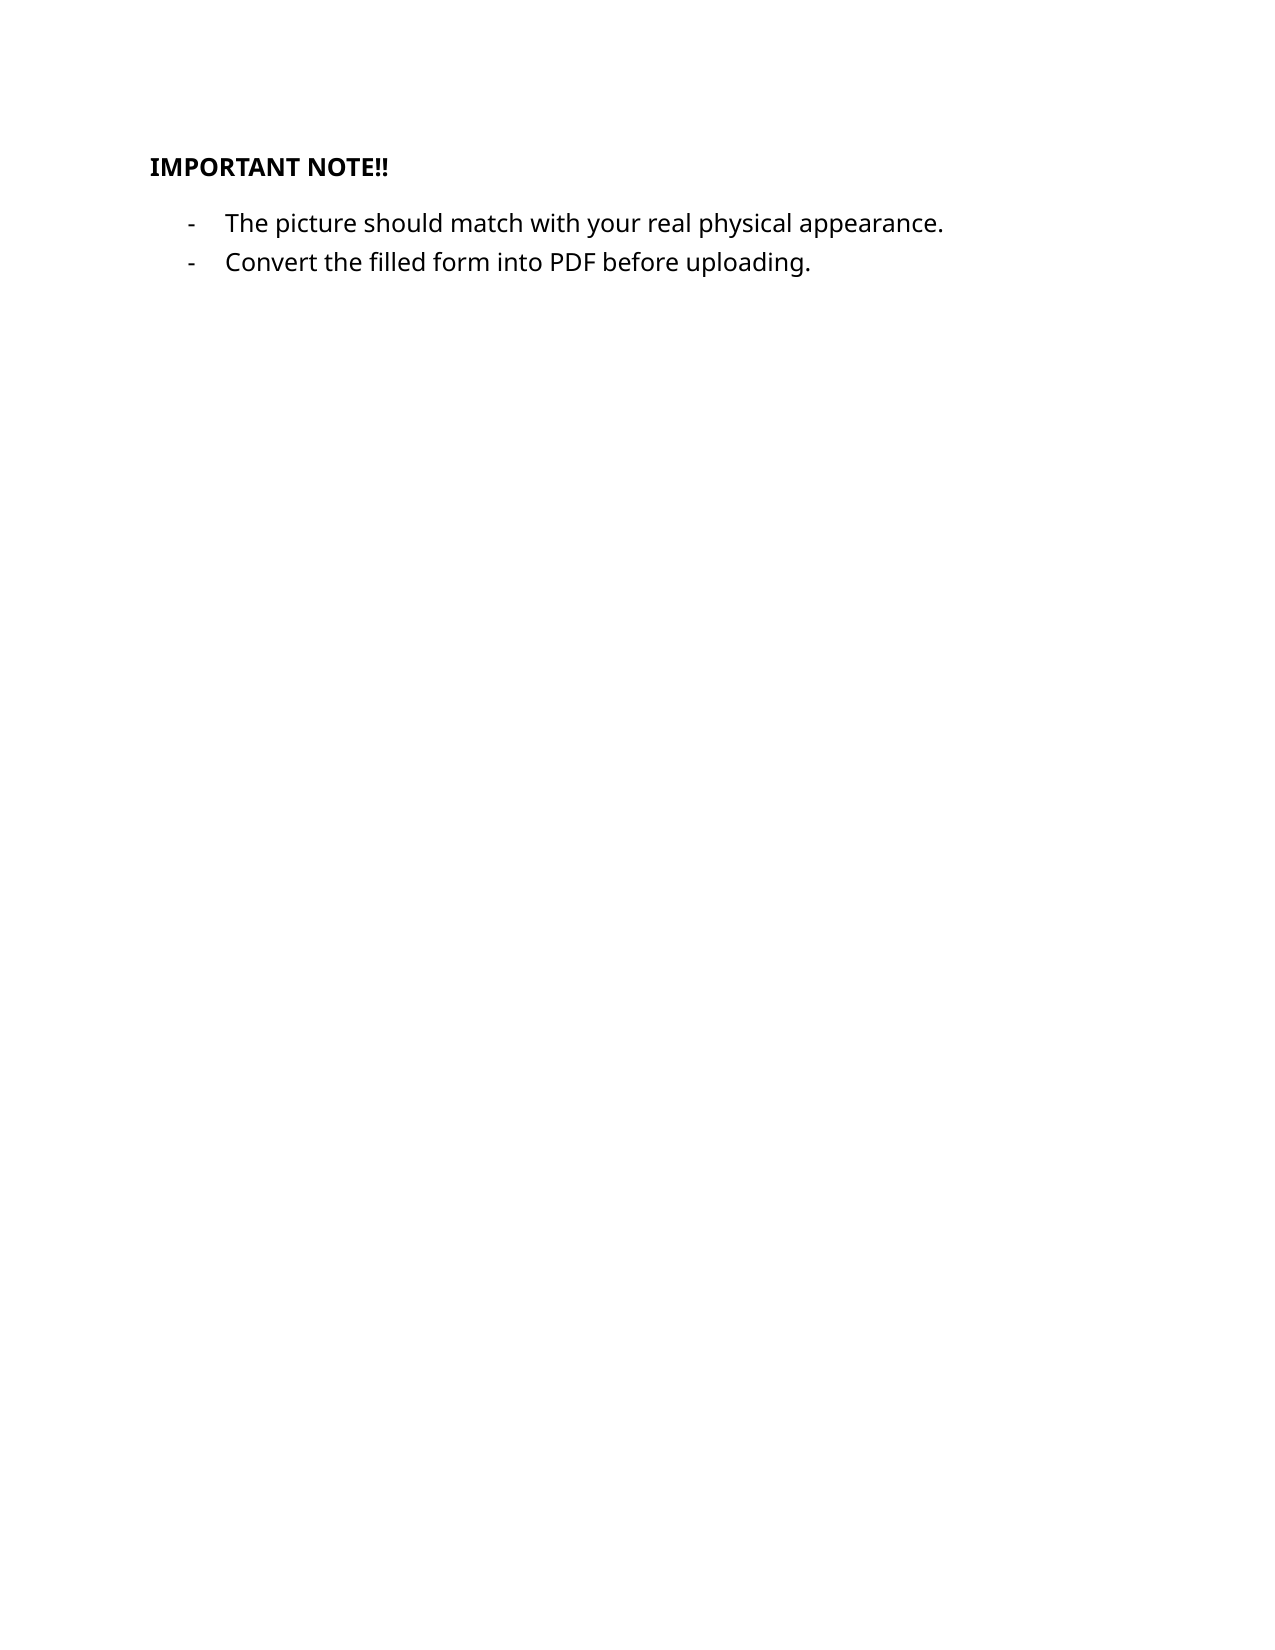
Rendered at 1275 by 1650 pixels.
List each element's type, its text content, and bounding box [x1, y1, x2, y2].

list The picture should match with your real physical appearance. [187, 206, 1125, 240]
text IMPORTANT NOTE!! [150, 150, 1125, 184]
list Convert the filled form into PDF before uploading. [187, 245, 1125, 279]
